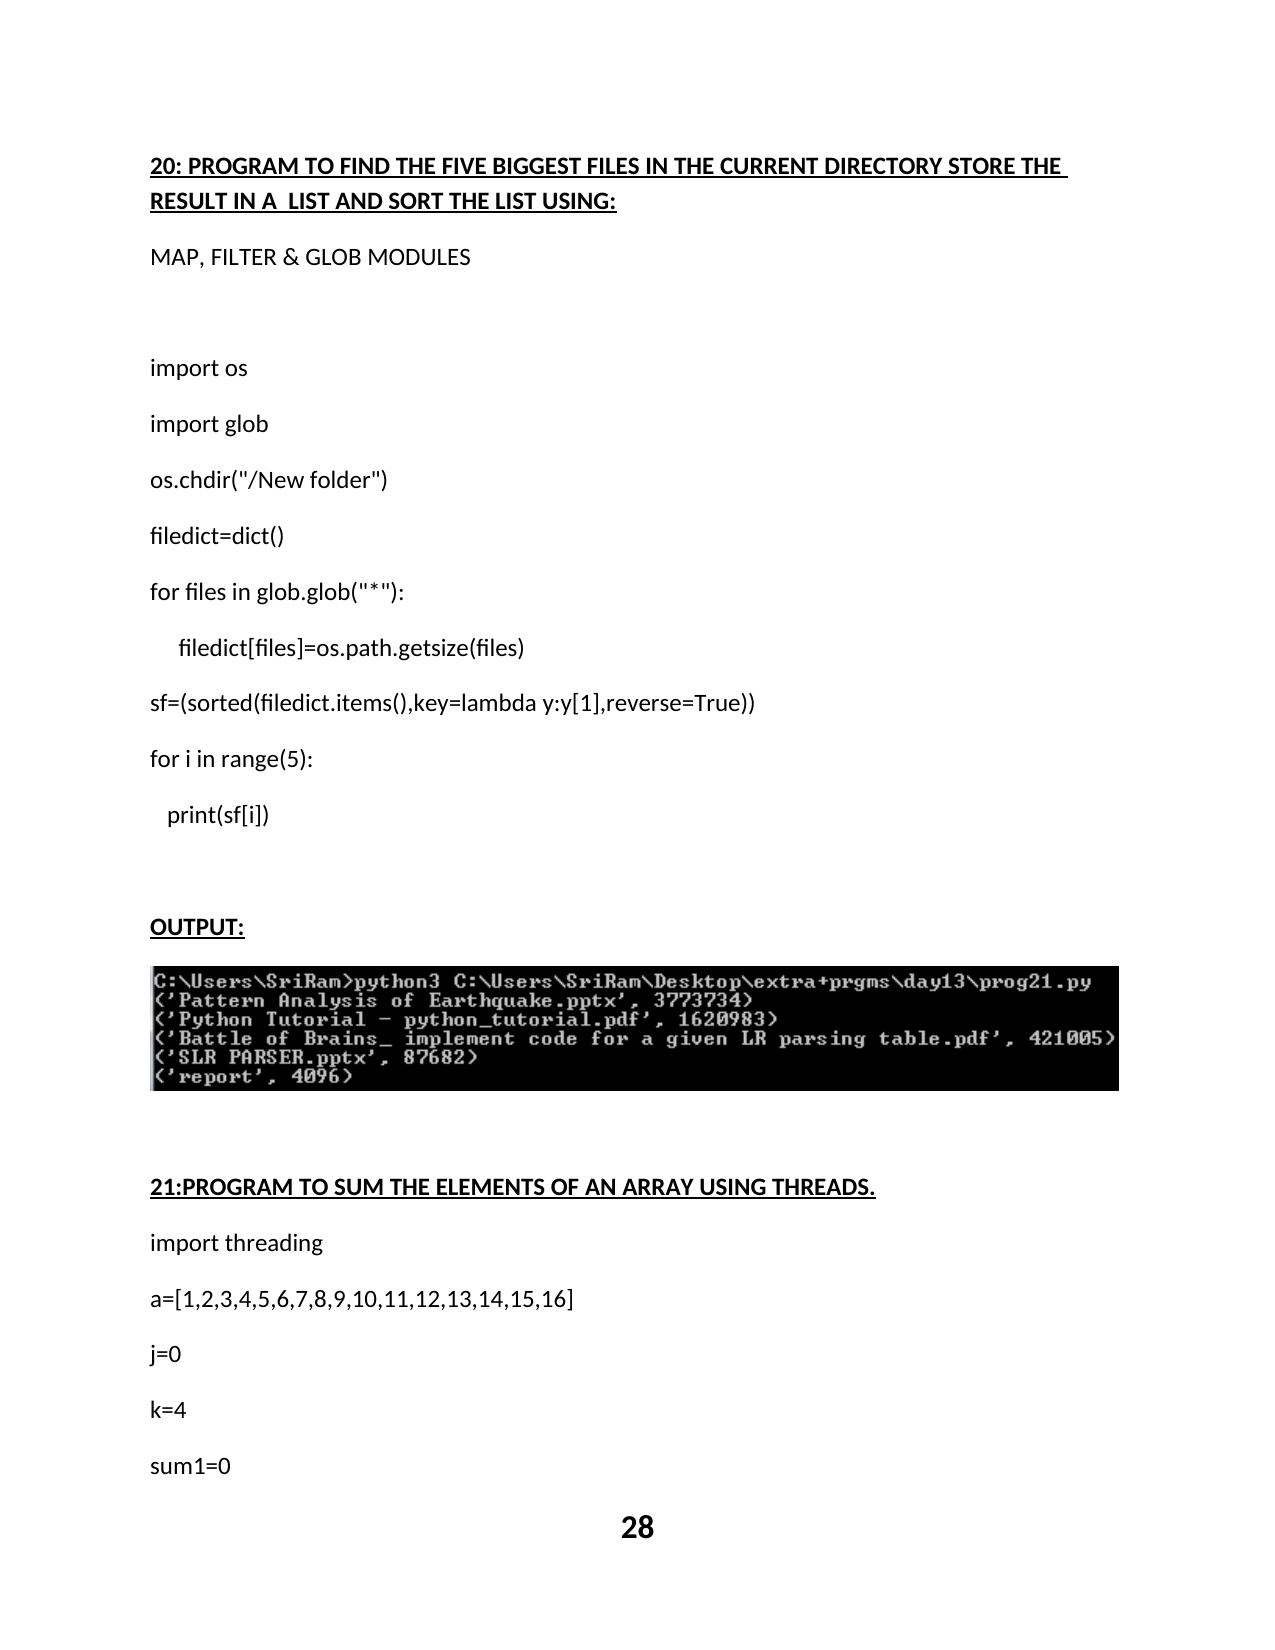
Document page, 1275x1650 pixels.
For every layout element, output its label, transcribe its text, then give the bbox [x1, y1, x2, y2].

text for i in range(5): [150, 743, 1125, 774]
text sf=(sorted(filedict.items(),key=lambda y:y[1],reverse=True)) [150, 687, 1125, 718]
text a=[1,2,3,4,5,6,7,8,9,10,11,12,13,14,15,16] [150, 1283, 1125, 1313]
text 21:PROGRAM TO SUM THE ELEMENTS OF AN ARRAY USING THREADS. [150, 1171, 1125, 1202]
text import glob [150, 408, 1125, 439]
text MAP, FILTER & GLOB MODULES [150, 241, 1125, 271]
text os.chdir("/New folder") [150, 464, 1125, 495]
picture [150, 966, 1119, 1091]
text 20: PROGRAM TO FIND THE FIVE BIGGEST FILES IN THE CURRENT DIRECTORY STORE THE RESULT IN A LIST AND SORT THE LIST USING: [150, 150, 1125, 216]
text print(sf[i]) [150, 799, 1125, 830]
text filedict[files]=os.path.getsize(files) [150, 632, 1125, 662]
text OUTPUT: [150, 911, 1125, 941]
text k=4 [150, 1394, 1125, 1425]
text filedict=dict() [150, 520, 1125, 551]
text import threading [150, 1227, 1125, 1257]
text import os [150, 352, 1125, 383]
text for files in glob.glob("*"): [150, 576, 1125, 606]
text sum1=0 [150, 1450, 1125, 1481]
text j=0 [150, 1338, 1125, 1369]
